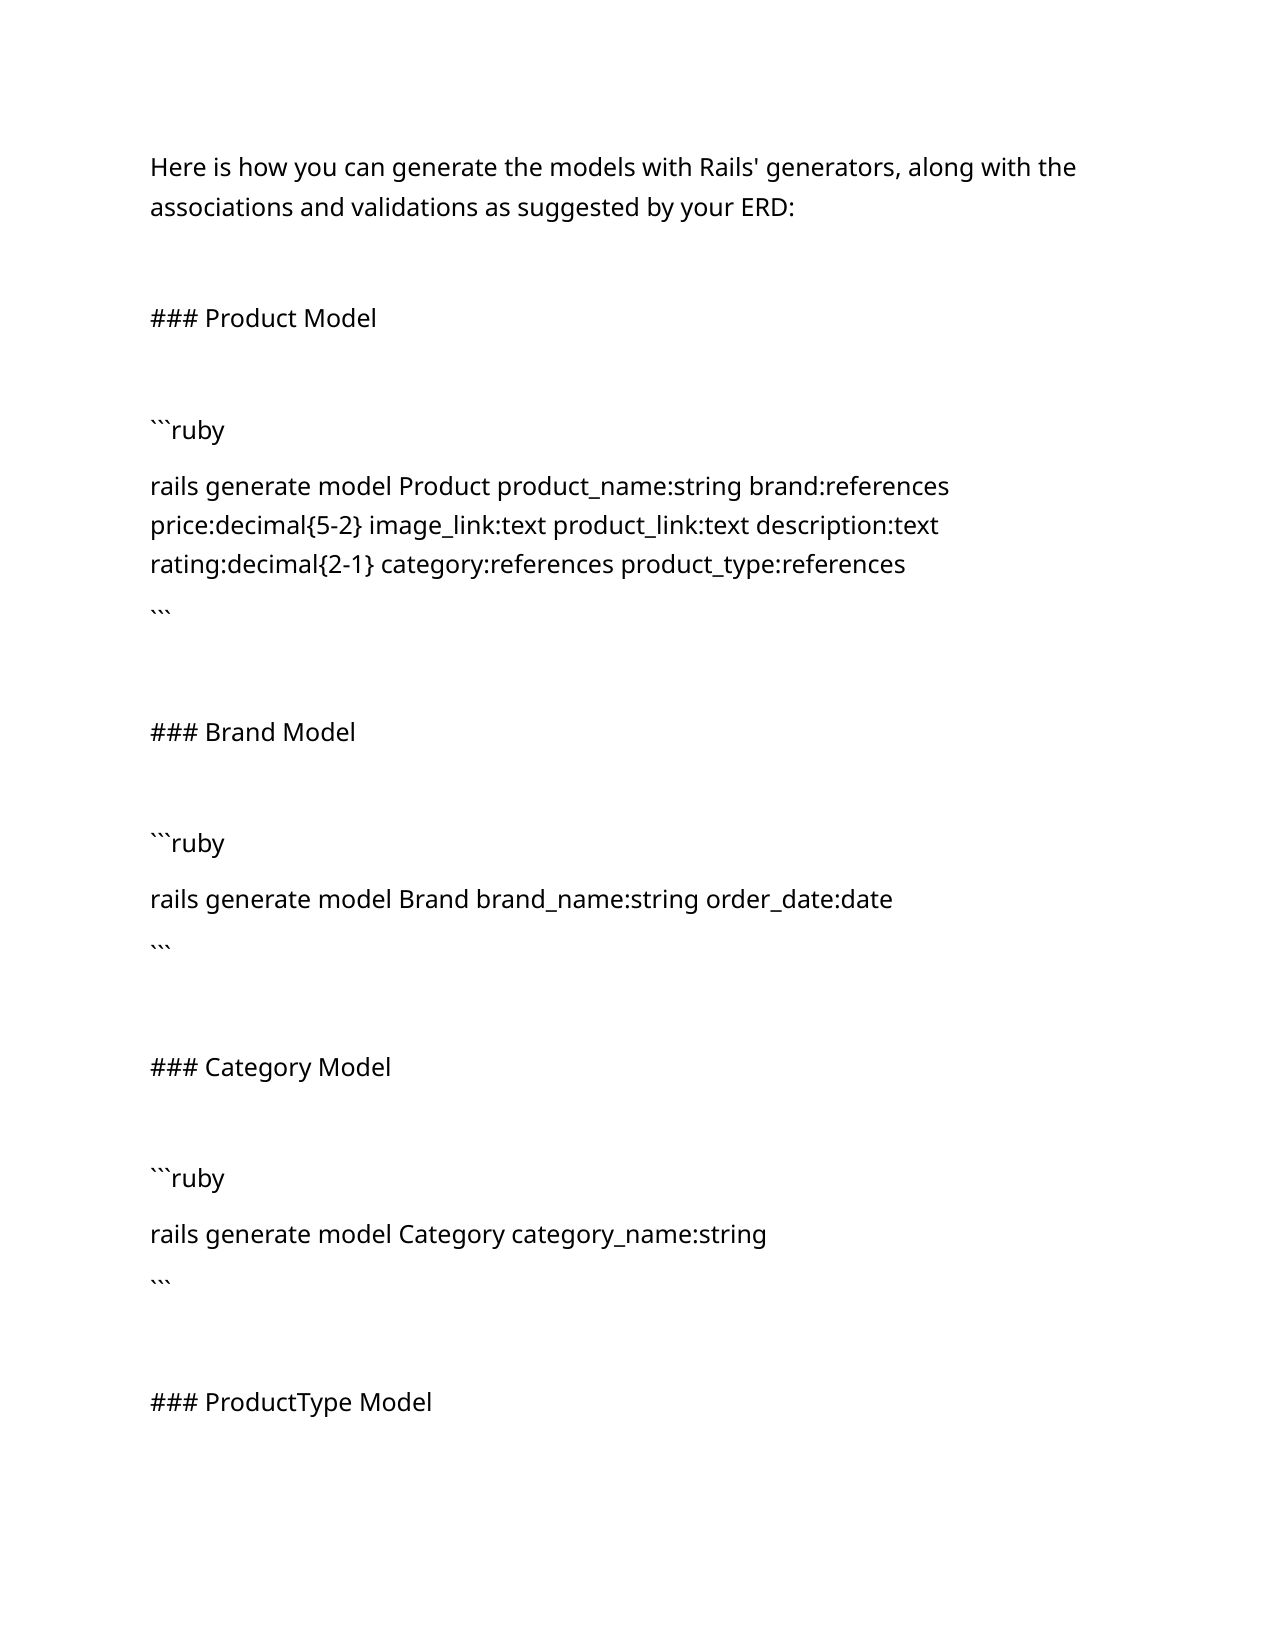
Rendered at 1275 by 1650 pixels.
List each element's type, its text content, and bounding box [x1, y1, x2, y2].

text rails generate model Product product_name:string brand:references price:decimal{5-2} image_link:text product_link:text description:text rating:decimal{2-1} category:references product_type:references [150, 468, 1125, 581]
text ### Brand Model [150, 714, 1125, 748]
text rails generate model Brand brand_name:string order_date:date [150, 882, 1125, 916]
text ``` [150, 1272, 1125, 1307]
text rails generate model Category category_name:string [150, 1217, 1125, 1251]
text ```ruby [150, 412, 1125, 447]
text ### ProductType Model [150, 1384, 1125, 1418]
text ### Product Model [150, 301, 1125, 335]
text ```ruby [150, 826, 1125, 860]
text ```ruby [150, 1161, 1125, 1195]
text Here is how you can generate the models with Rails' generators, along with the associations and validations as suggested by your ERD: [150, 150, 1125, 223]
text ``` [150, 937, 1125, 972]
text ### Category Model [150, 1049, 1125, 1083]
text ``` [150, 602, 1125, 637]
